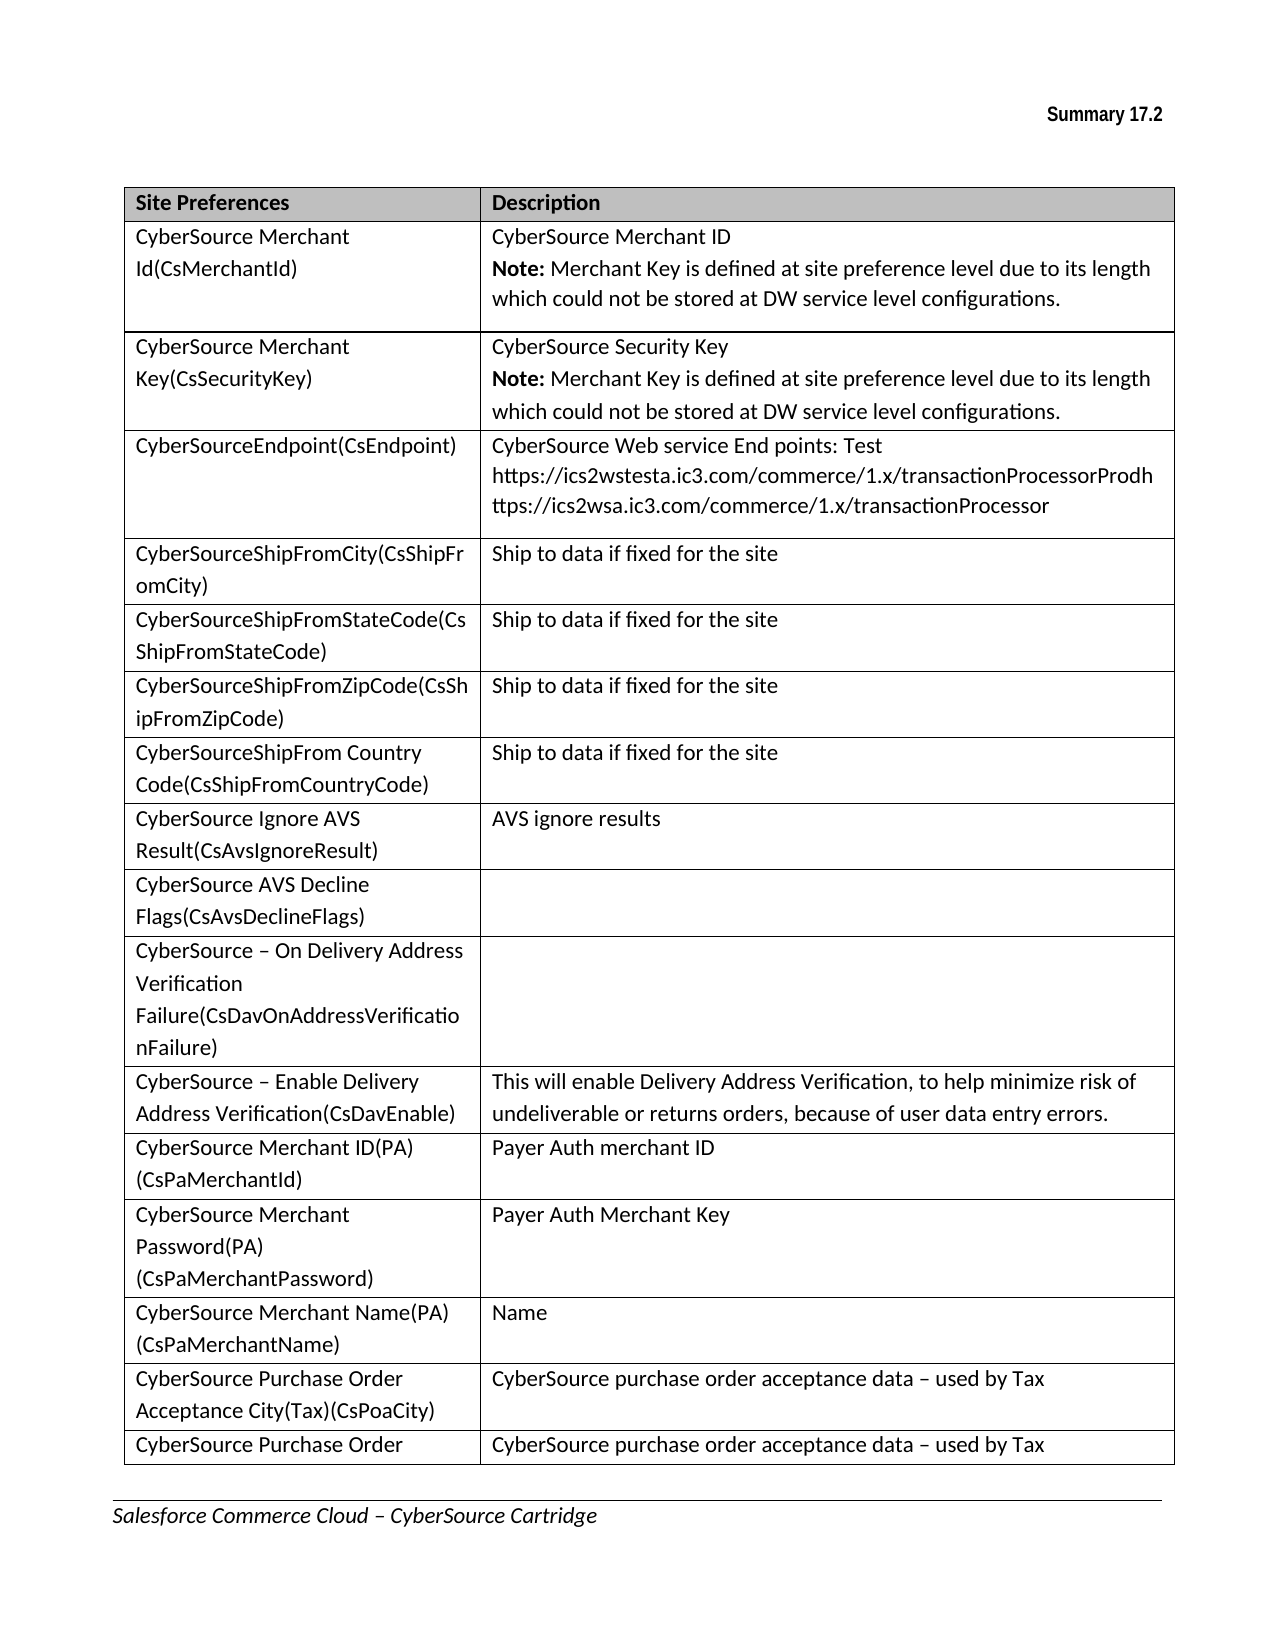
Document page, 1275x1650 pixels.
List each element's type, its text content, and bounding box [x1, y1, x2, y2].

table_cell CyberSource purchase order acceptance data – used by Tax [481, 1364, 1174, 1429]
table_cell This will enable Delivery Address Verification, to help minimize risk of undeliverable or returns orders, because of user data entry errors. [481, 1067, 1174, 1132]
table_cell CyberSource Merchant Key(CsSecurityKey) [125, 333, 480, 430]
table_cell CyberSource Merchant ID(PA)(CsPaMerchantId) [125, 1134, 480, 1199]
table_cell Ship to data if fixed for the site [481, 539, 1174, 604]
table_cell CyberSource Merchant Password(PA)(CsPaMerchantPassword) [125, 1200, 480, 1297]
table_cell CyberSource Ignore AVS Result(CsAvsIgnoreResult) [125, 804, 480, 869]
table_cell CyberSource Purchase Order Acceptance State Code(Tax)(CsPoaStateCode) [125, 1431, 480, 1464]
table_cell CyberSourceShipFrom Country Code(CsShipFromCountryCode) [125, 738, 480, 803]
table_cell CyberSourceShipFromCity(CsShipFromCity) [125, 539, 480, 604]
table_cell CyberSource Merchant Id(CsMerchantId) [125, 222, 480, 331]
table_cell [481, 870, 1174, 936]
table_cell CyberSourceShipFromStateCode(CsShipFromStateCode) [125, 605, 480, 671]
table_cell Ship to data if fixed for the site [481, 605, 1174, 671]
table_cell CyberSource Merchant Name(PA)(CsPaMerchantName) [125, 1298, 480, 1363]
table_cell Ship to data if fixed for the site [481, 738, 1174, 803]
table_cell CyberSource Security Key Note: Merchant Key is defined at site preference level due to its length which could not be stored at DW service level configurations. [481, 333, 1174, 430]
table_cell CyberSource Purchase Order Acceptance City(Tax)(CsPoaCity) [125, 1364, 480, 1429]
table_cell Ship to data if fixed for the site [481, 672, 1174, 737]
table_cell Payer Auth merchant ID [481, 1134, 1174, 1199]
table_cell CyberSourceEndpoint(CsEndpoint) [125, 431, 480, 538]
table_header Site Preferences [125, 188, 480, 221]
table_cell CyberSource Web service End points: Test https://ics2wstesta.ic3.com/commerce/1.x/transactionProcessorProdhttps://ics2wsa.ic3.com/commerce/1.x/transactionProcessor [481, 431, 1174, 538]
table_cell [481, 937, 1174, 1066]
table_cell CyberSource – Enable Delivery Address Verification(CsDavEnable) [125, 1067, 480, 1132]
table_cell CyberSourceShipFromZipCode(CsShipFromZipCode) [125, 672, 480, 737]
table_header Description [481, 188, 1174, 221]
table_cell CyberSource – On Delivery Address Verification Failure(CsDavOnAddressVerificationFailure) [125, 937, 480, 1066]
table_cell CyberSource Merchant ID Note: Merchant Key is defined at site preference level due to its length which could not be stored at DW service level configurations. [481, 222, 1174, 331]
table_cell CyberSource AVS Decline Flags(CsAvsDeclineFlags) [125, 870, 480, 936]
table_cell Name [481, 1298, 1174, 1363]
table_cell Payer Auth Merchant Key [481, 1200, 1174, 1297]
table_cell CyberSource purchase order acceptance data – used by Tax [481, 1431, 1174, 1464]
table_cell AVS ignore results [481, 804, 1174, 869]
